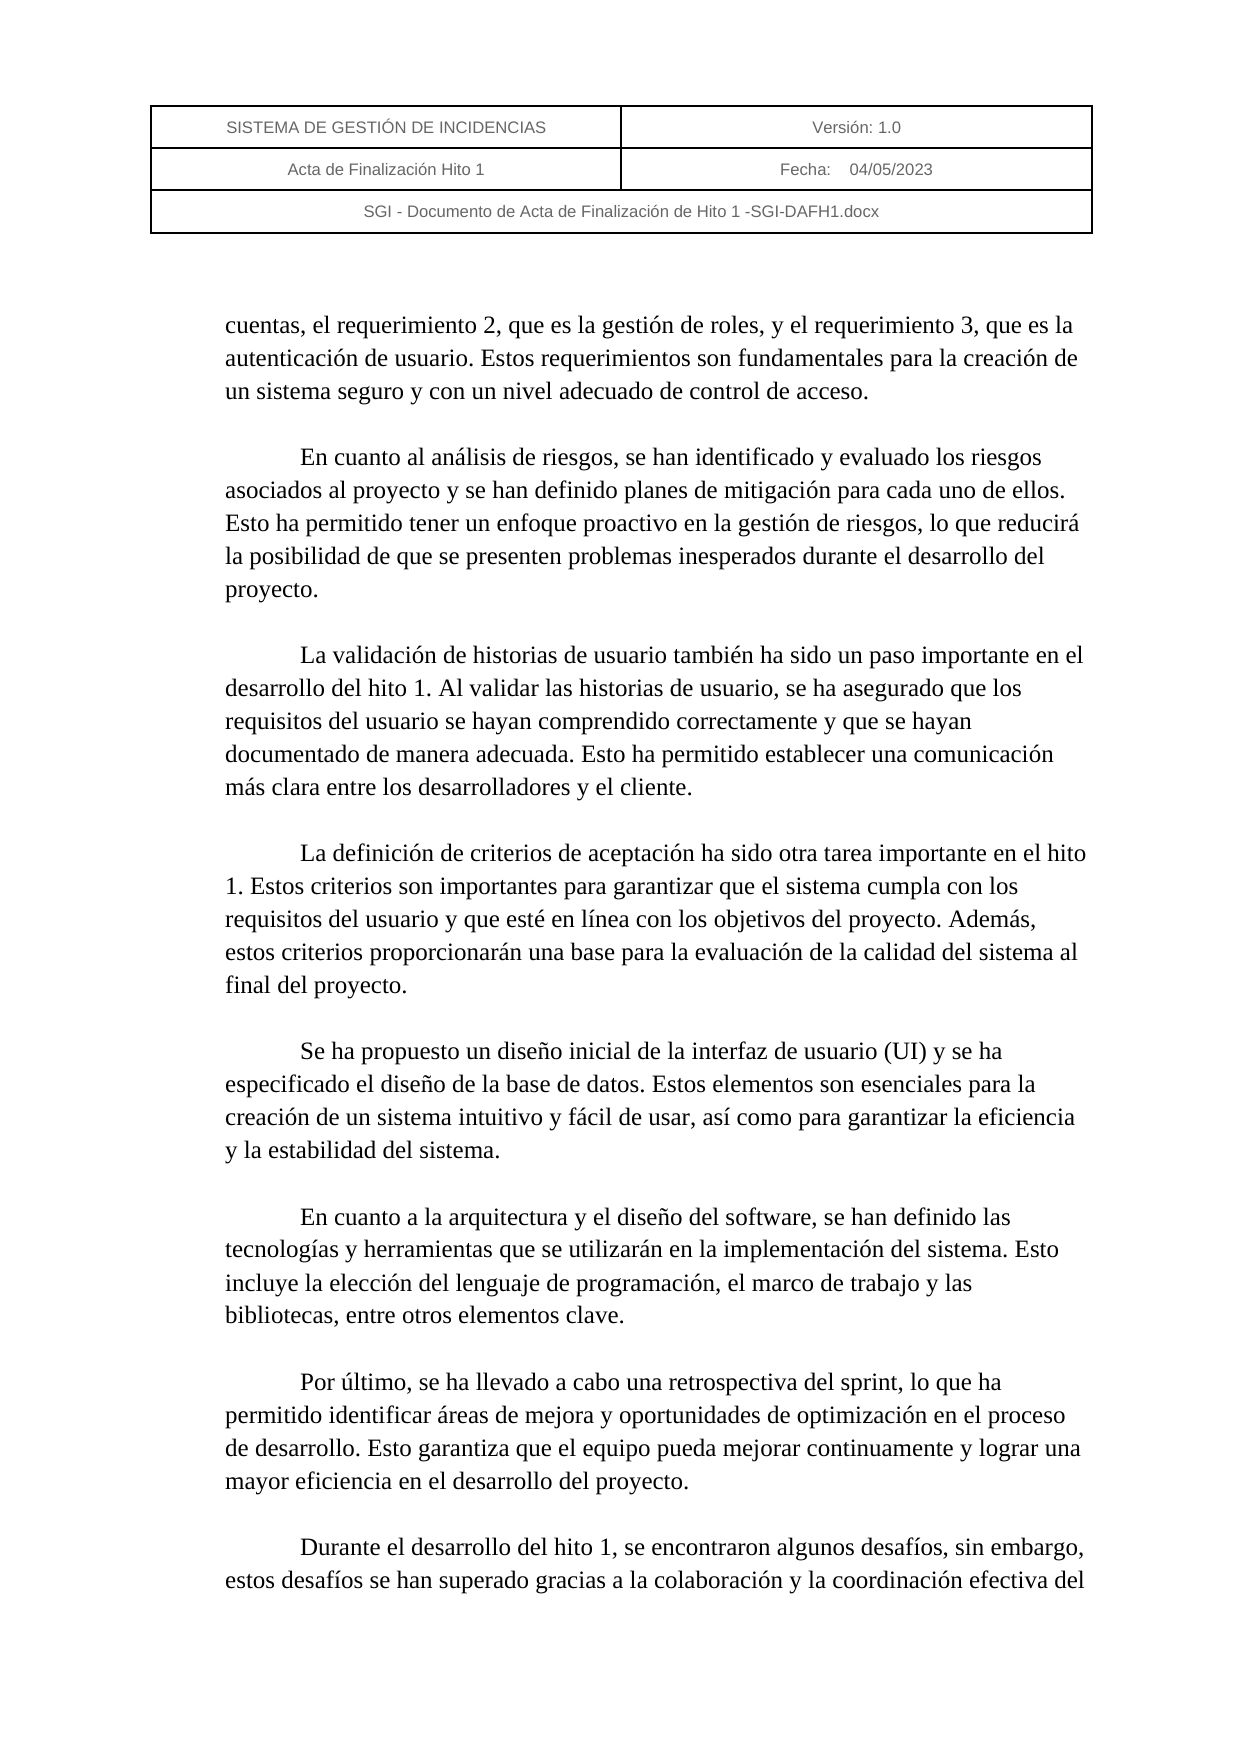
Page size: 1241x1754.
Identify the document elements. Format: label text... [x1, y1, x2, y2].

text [225, 310, 1090, 405]
text Por último, se ha llevado a cabo una retrospectiva del sprint, lo que ha permitido identificar áreas de mejora y oportunidades de optimización en el proceso de desarrollo. Esto garantiza que el equipo pueda mejorar continuamente y lograr una mayor eficiencia en el desarrollo del proyecto. [225, 1367, 1090, 1494]
text En cuanto al análisis de riesgos, se han identificado y evaluado los riesgos asociados al proyecto y se han definido planes de mitigación para cada uno de ellos. Esto ha permitido tener un enfoque proactivo en la gestión de riesgos, lo que reducirá la posibilidad de que se presenten problemas inesperados durante el desarrollo del proyecto. [225, 442, 1090, 603]
text La validación de historias de usuario también ha sido un paso importante en el desarrollo del hito 1. Al validar las historias de usuario, se ha asegurado que los requisitos del usuario se hayan comprendido correctamente y que se hayan documentado de manera adecuada. Esto ha permitido establecer una comunicación más clara entre los desarrolladores y el cliente. [225, 640, 1090, 801]
text Se ha propuesto un diseño inicial de la interfaz de usuario (UI) y se ha especificado el diseño de la base de datos. Estos elementos son esenciales para la creación de un sistema intuitivo y fácil de usar, así como para garantizar la eficiencia y la estabilidad del sistema. [225, 1036, 1090, 1164]
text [225, 1532, 1090, 1593]
text En cuanto a la arquitectura y el diseño del software, se han definido las tecnologías y herramientas que se utilizarán en la implementación del sistema. Esto incluye la elección del lenguaje de programación, el marco de trabajo y las bibliotecas, entre otros elementos clave. [225, 1202, 1090, 1329]
text La definición de criterios de aceptación ha sido otra tarea importante en el hito 1. Estos criterios son importantes para garantizar que el sistema cumpla con los requisitos del usuario y que esté en línea con los objetivos del proyecto. Además, estos criterios proporcionarán una base para la evaluación de la calidad del sistema al final del proyecto. [225, 838, 1090, 999]
